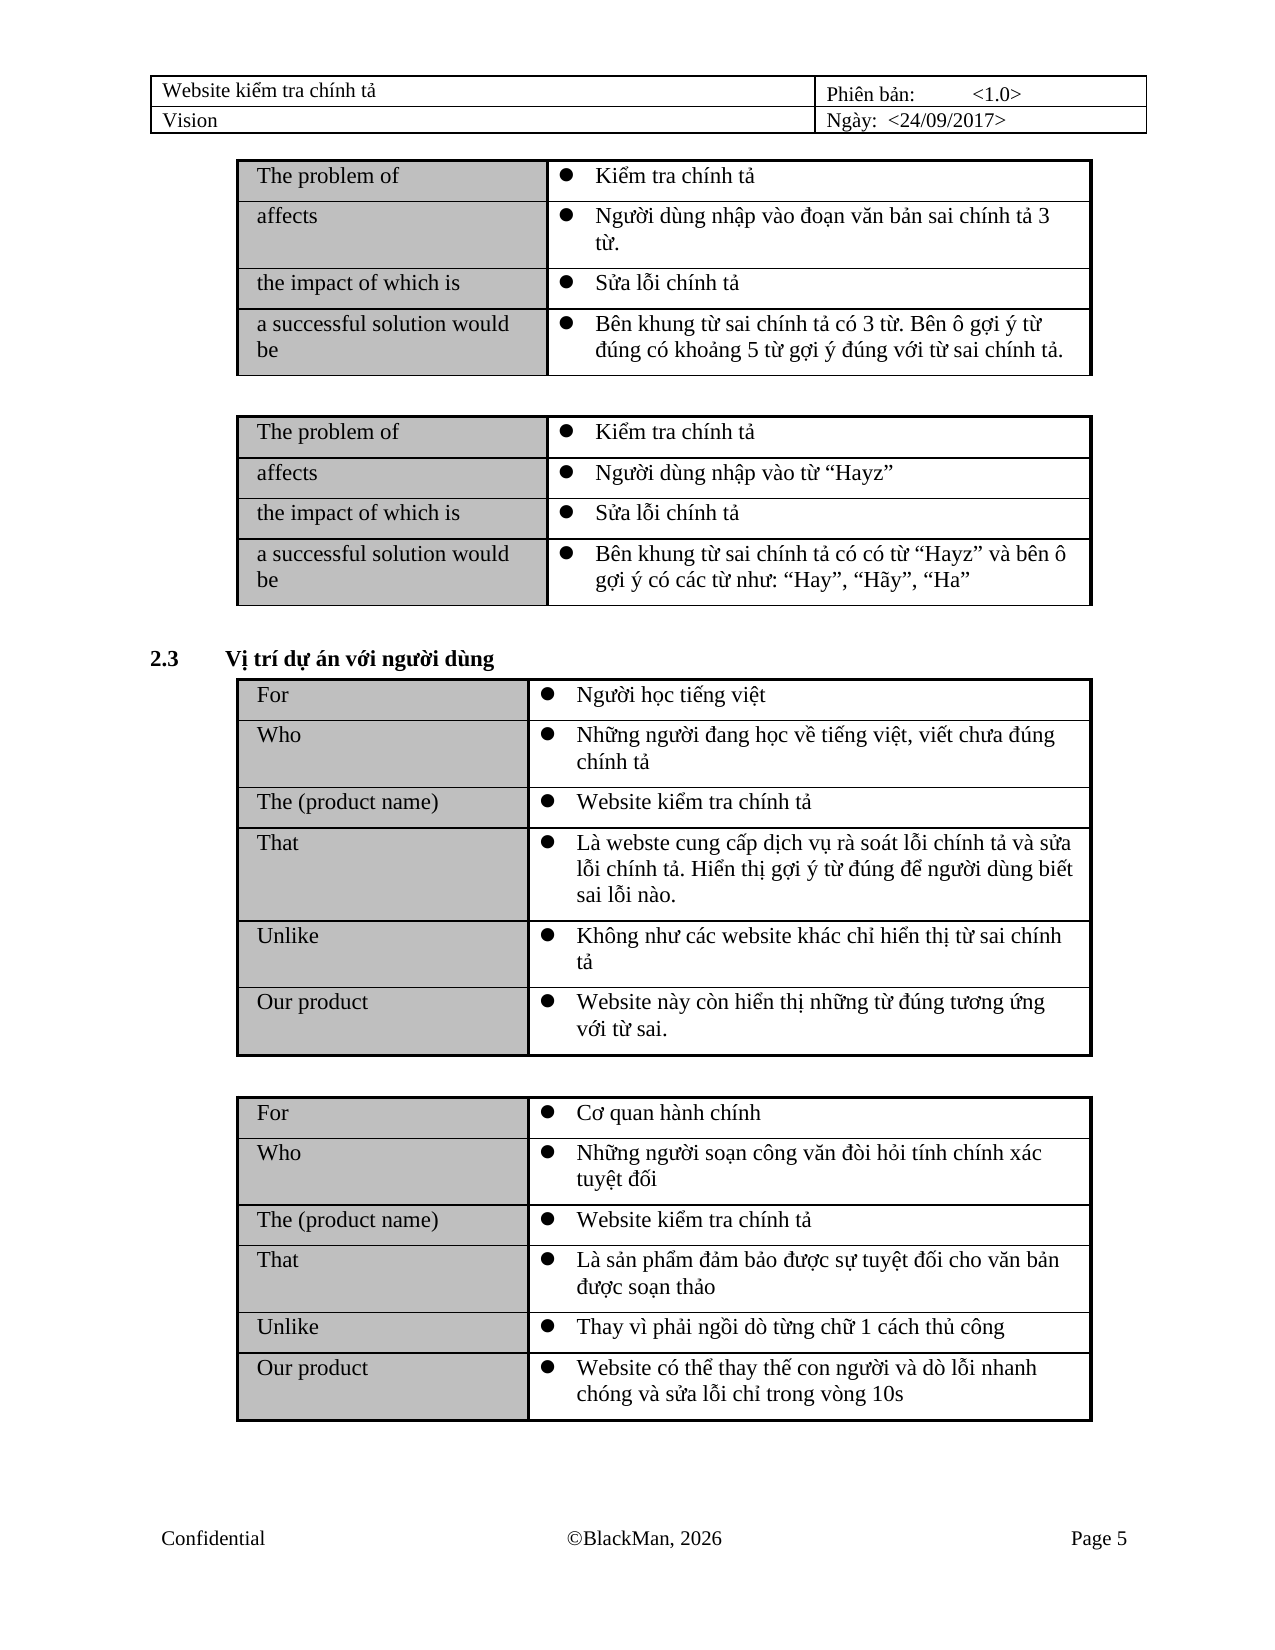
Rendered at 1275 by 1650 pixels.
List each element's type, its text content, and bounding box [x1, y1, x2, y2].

table_header Người học tiếng việt [530, 681, 1089, 720]
table_cell affects [239, 202, 546, 268]
table_cell affects [239, 459, 546, 498]
table_cell Our product [239, 988, 527, 1054]
table_cell Unlike [239, 922, 527, 987]
table_cell Thay vì phải ngồi dò từng chữ 1 cách thủ công [530, 1313, 1089, 1352]
table_cell Không như các website khác chỉ hiển thị từ sai chính tả [530, 922, 1089, 987]
table_cell Who [239, 1139, 527, 1204]
table_cell The (product name) [239, 788, 527, 827]
table_cell the impact of which is [239, 499, 546, 538]
table_cell Our product [239, 1354, 527, 1419]
table_cell a successful solution would be [239, 310, 546, 375]
table_cell Unlike [239, 1313, 527, 1352]
table_cell Sửa lỗi chính tả [549, 499, 1089, 538]
table_header The problem of [239, 162, 546, 201]
table_cell Bên khung từ sai chính tả có có từ “Hayz” và bên ô gợi ý có các từ như: “Hay”, “Hãy”, “Ha” [549, 540, 1089, 605]
table_header For [239, 1099, 527, 1138]
table_header Cơ quan hành chính [530, 1099, 1089, 1138]
table_cell the impact of which is [239, 269, 546, 308]
table_cell Người dùng nhập vào đoạn văn bản sai chính tả 3 từ. [549, 202, 1089, 268]
table_header The problem of [239, 418, 546, 457]
table_cell Website có thể thay thế con người và dò lỗi nhanh chóng và sửa lỗi chỉ trong vòng 10s [530, 1354, 1089, 1419]
table_cell That [239, 1246, 527, 1312]
subtitle Vị trí dự án với người dùng [150, 645, 1125, 672]
table_header Kiểm tra chính tả [549, 418, 1089, 457]
table_cell Website kiểm tra chính tả [530, 1206, 1089, 1245]
table_cell Website này còn hiển thị những từ đúng tương ứng với từ sai. [530, 988, 1089, 1054]
table_cell Who [239, 721, 527, 787]
table_cell Người dùng nhập vào từ “Hayz” [549, 459, 1089, 498]
table_cell Sửa lỗi chính tả [549, 269, 1089, 308]
table_cell That [239, 829, 527, 920]
table_cell Là sản phẩm đảm bảo được sự tuyệt đối cho văn bản được soạn thảo [530, 1246, 1089, 1312]
table_cell The (product name) [239, 1206, 527, 1245]
table_header Kiểm tra chính tả [549, 162, 1089, 201]
table_cell Những người đang học về tiếng việt, viết chưa đúng chính tả [530, 721, 1089, 787]
table_cell Website kiểm tra chính tả [530, 788, 1089, 827]
table_cell Bên khung từ sai chính tả có 3 từ. Bên ô gợi ý từ đúng có khoảng 5 từ gợi ý đúng với từ sai chính tả. [549, 310, 1089, 375]
table_header For [239, 681, 527, 720]
table_cell Những người soạn công văn đòi hỏi tính chính xác tuyệt đối [530, 1139, 1089, 1204]
table_cell Là webste cung cấp dịch vụ rà soát lỗi chính tả và sửa lỗi chính tả. Hiển thị gợi ý từ đúng để người dùng biết sai lỗi nào. [530, 829, 1089, 920]
table_cell a successful solution would be [239, 540, 546, 605]
